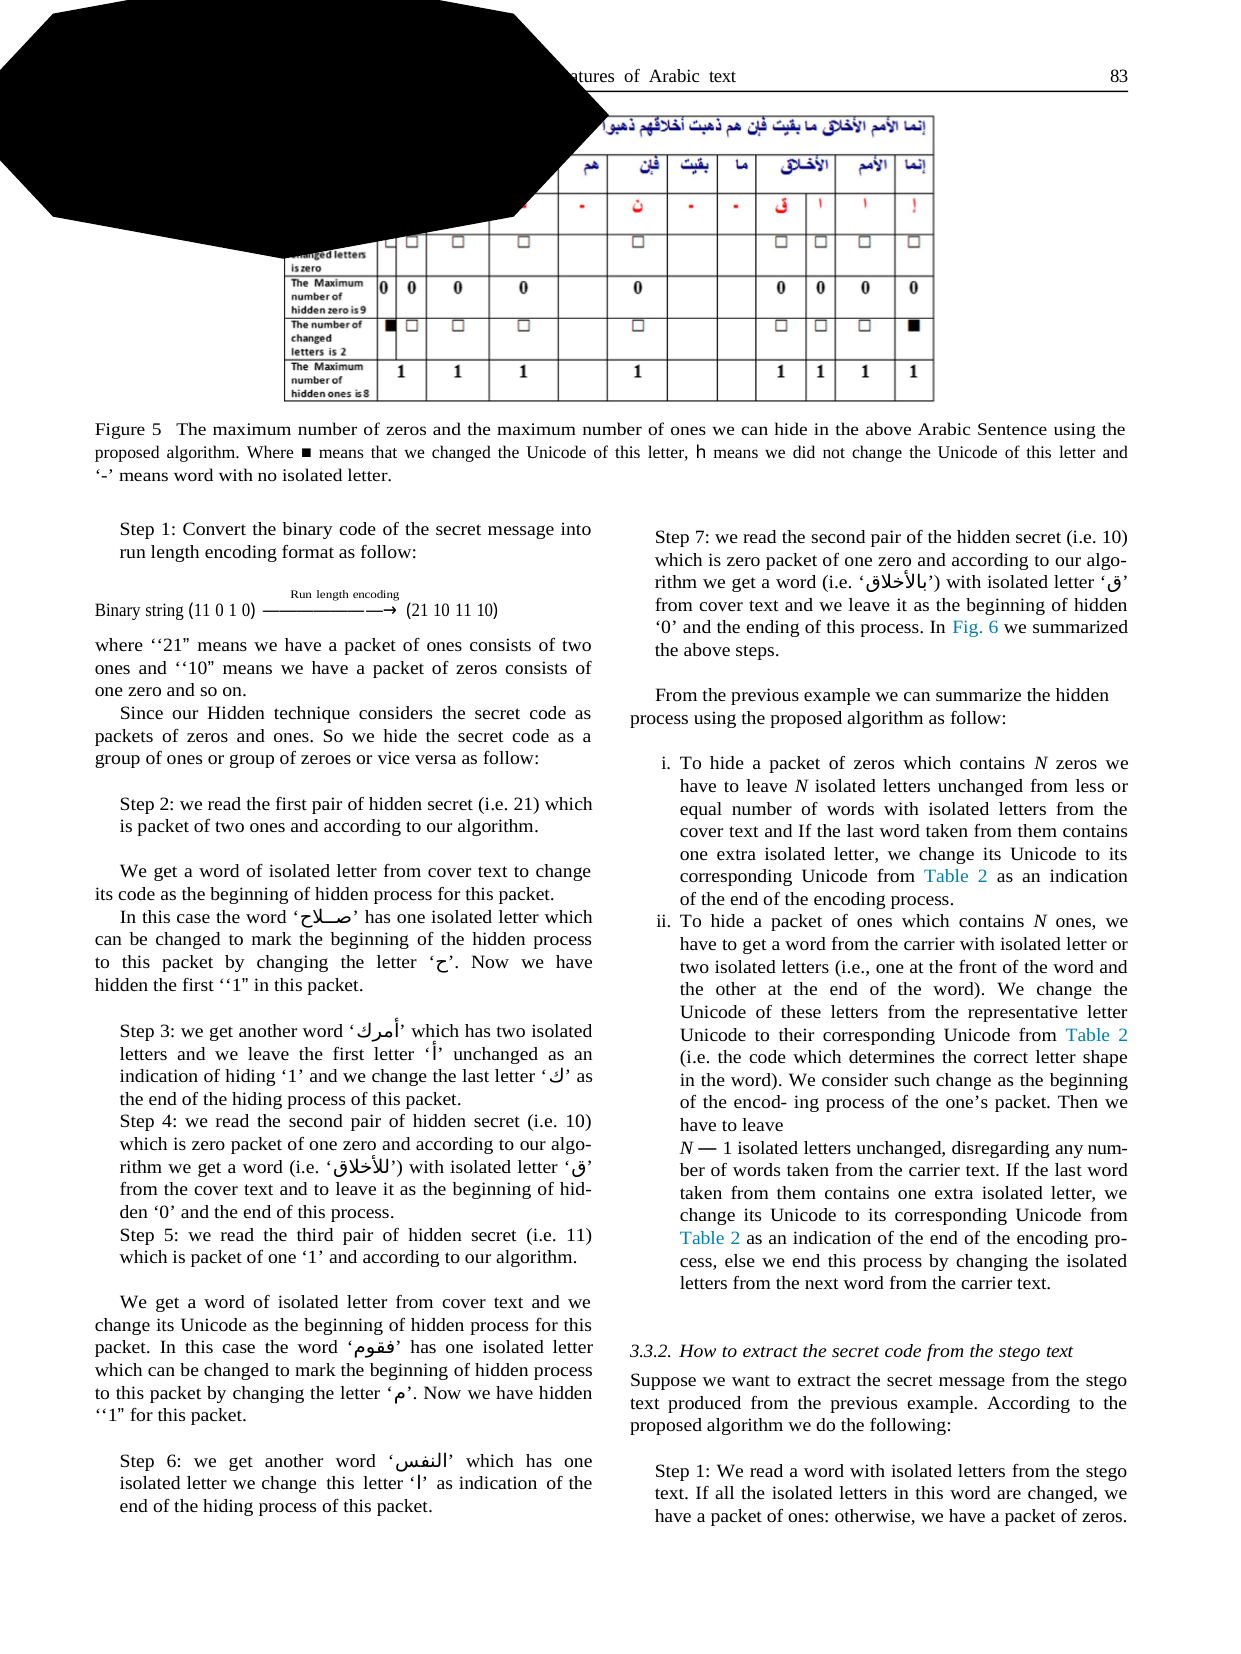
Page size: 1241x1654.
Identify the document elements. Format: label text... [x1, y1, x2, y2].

text Step 4: we read the second pair of hidden secret (i.e. 10) which is zero packet of one zero and according to our algo- rithm we get a word (i.e. ‘ﻟﻸﺧﻼﻕ’) with isolated letter ‘ﻕ’ from the cover text and to leave it as the beginning of hid- den ‘0’ and the end of this process. [119, 1110, 593, 1222]
text Step 6: we get another word ‘ﺍﻟﻨﻔﺲ’ which has one isolated letter we change this letter ‘ﺍ’ as indication of the end of the hiding process of this packet. [119, 1449, 593, 1516]
text An improved algorithm for information hiding based on features of Arabic text 83 [94, 65, 1157, 87]
picture [711, 1231, 715, 1244]
text ber of words taken from the carrier text. If the last word taken from them contains one extra isolated letter, we change its Unicode to its corresponding Unicode from Table 2 as an indication of the end of the encoding pro- cess, else we end this process by changing the isolated letters from the next word from the carrier text. [679, 1159, 1128, 1294]
text Since our Hidden technique considers the secret code as packets of zeros and ones. So we hide the secret code as a group of ones or group of zeroes or vice versa as follow: [94, 702, 593, 769]
text Binary string (11 0 1 0) ———————→ (21 10 11 10) [94, 600, 597, 621]
picture [945, 871, 951, 882]
text Step 7: we read the second pair of the hidden secret (i.e. 10) which is zero packet of one zero and according to our algo- rithm we get a word (i.e. ‘ﺑﺎﻷﺧﻼﻕ’) with isolated letter ‘ﻕ’ from cover text and we leave it as the beginning of hidden ‘0’ and the ending of this process. In Fig. 6 we summarized the above steps. [654, 526, 1128, 661]
text N — 1 isolated letters unchanged, disregarding any num- [679, 1136, 1157, 1159]
text Step 2: we read the first pair of hidden secret (i.e. 21) which is packet of two ones and according to our algorithm. [119, 792, 593, 837]
text where ‘‘21” means we have a packet of ones consists of two ones and ‘‘10” means we have a packet of zeros consists of one zero and so on. [94, 634, 593, 701]
text Step 1: Convert the binary code of the secret message into run length encoding format as follow: [119, 518, 593, 562]
text Suppose we want to extract the secret message from the stego text produced from the previous example. According to the proposed algorithm we do the following: [630, 1369, 1128, 1436]
list To hide a packet of zeros which contains N zeros we have to leave N isolated letters unchanged from less or equal number of words with isolated letters from the cover text and If the last word taken from them contains one extra isolated letter, we change its Unicode to its corresponding Unicode from Table 2 as an indication of the end of the encoding process. [661, 752, 1128, 909]
text Figure 5 The maximum number of zeros and the maximum number of ones we can hide in the above Arabic Sentence using the proposed algorithm. Where ■ means that we changed the Unicode of this letter, h means we did not change the Unicode of this letter and ‘-’ means word with no isolated letter. [94, 418, 1128, 485]
text From the previous example we can summarize the hidden process using the proposed algorithm as follow: [630, 684, 1157, 728]
text We get a word of isolated letter from cover text and we change its Unicode as the beginning of hidden process for this packet. In this case the word ‘ﻓﻘﻮﻡ’ has one isolated letter which can be changed to mark the beginning of hidden process to this packet by changing the letter ‘ﻡ’. Now we have hidden ‘‘1” for this packet. [94, 1291, 593, 1426]
picture [283, 115, 935, 402]
text Step 1: We read a word with isolated letters from the stego text. If all the isolated letters in this word are changed, we have a packet of ones: otherwise, we have a packet of zeros. [654, 1459, 1128, 1526]
text We get a word of isolated letter from cover text to change its code as the beginning of hidden process for this packet. [94, 860, 593, 904]
list To hide a packet of ones which contains N ones, we have to get a word from the carrier with isolated letter or two isolated letters (i.e., one at the front of the word and the other at the end of the word). We change the Unicode of these letters from the representative letter Unicode to their corresponding Unicode from Table 2 (i.e. the code which determines the correct letter shape in the word). We consider such change as the beginning of the encod- ing process of the one’s packet. Then we have to leave [656, 910, 1128, 1135]
text Step 5: we read the third pair of hidden secret (i.e. 11) which is packet of one ‘1’ and according to our algorithm. [119, 1223, 593, 1268]
text In this case the word ‘ﺻــﻼﺡ’ has one isolated letter which can be changed to mark the beginning of the hidden process to this packet by changing the letter ‘ﺡ’. Now we have hidden the first ‘‘1” in this packet. [94, 906, 593, 995]
text Step 3: we get another word ‘ﺃﻣﺮﻙ’ which has two isolated letters and we leave the first letter ‘ﺃ’ unchanged as an indication of hiding ‘1’ and we change the last letter ‘ﻙ’ as the end of the hiding process of this packet. [119, 1019, 593, 1109]
list How to extract the secret code from the stego text [630, 1340, 1157, 1362]
